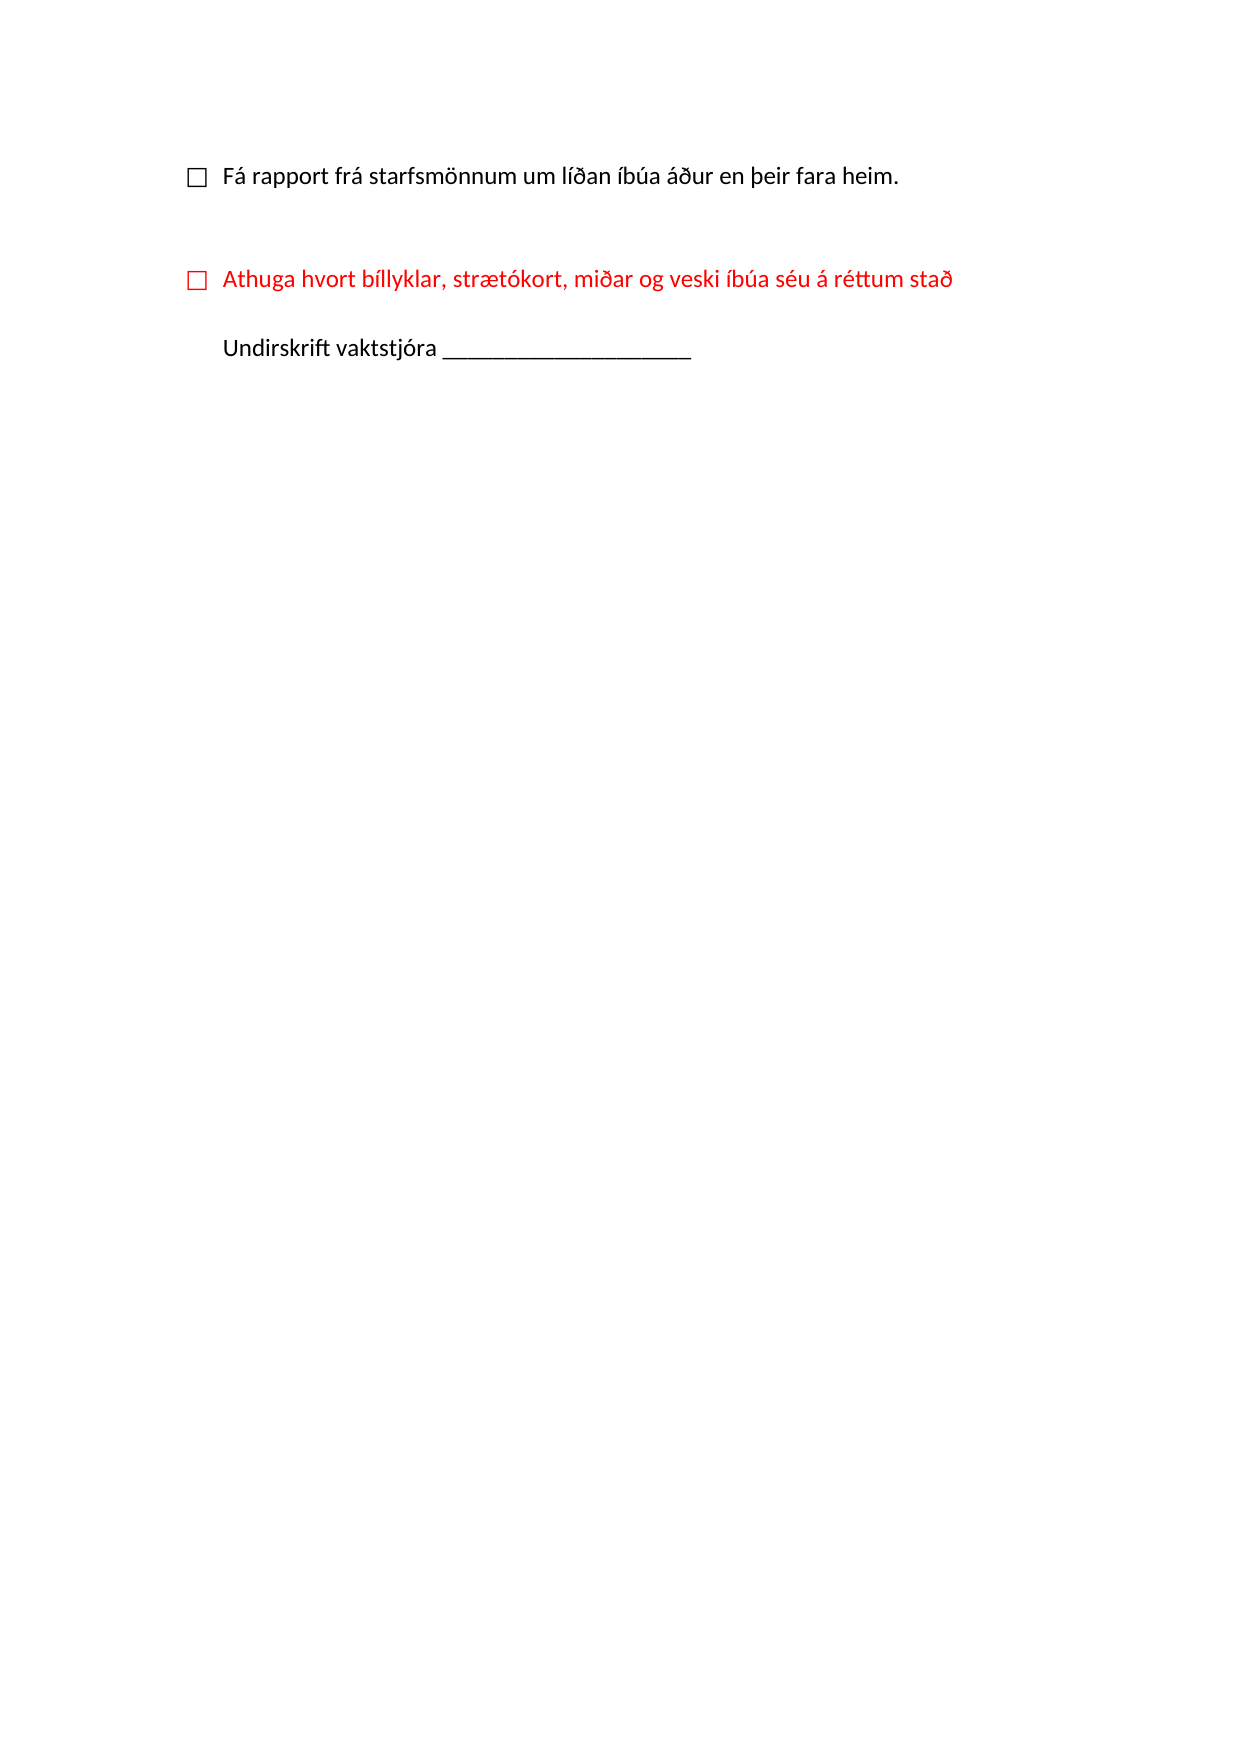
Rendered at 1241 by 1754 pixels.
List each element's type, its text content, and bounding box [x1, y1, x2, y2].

list Athuga hvort bíllyklar, strætókort, miðar og veski íbúa séu á réttum stað Undirskrift vaktstjóra ____________________ [185, 250, 1093, 362]
list Fá rapport frá starfsmönnum um líðan íbúa áður en þeir fara heim. [185, 148, 1093, 199]
